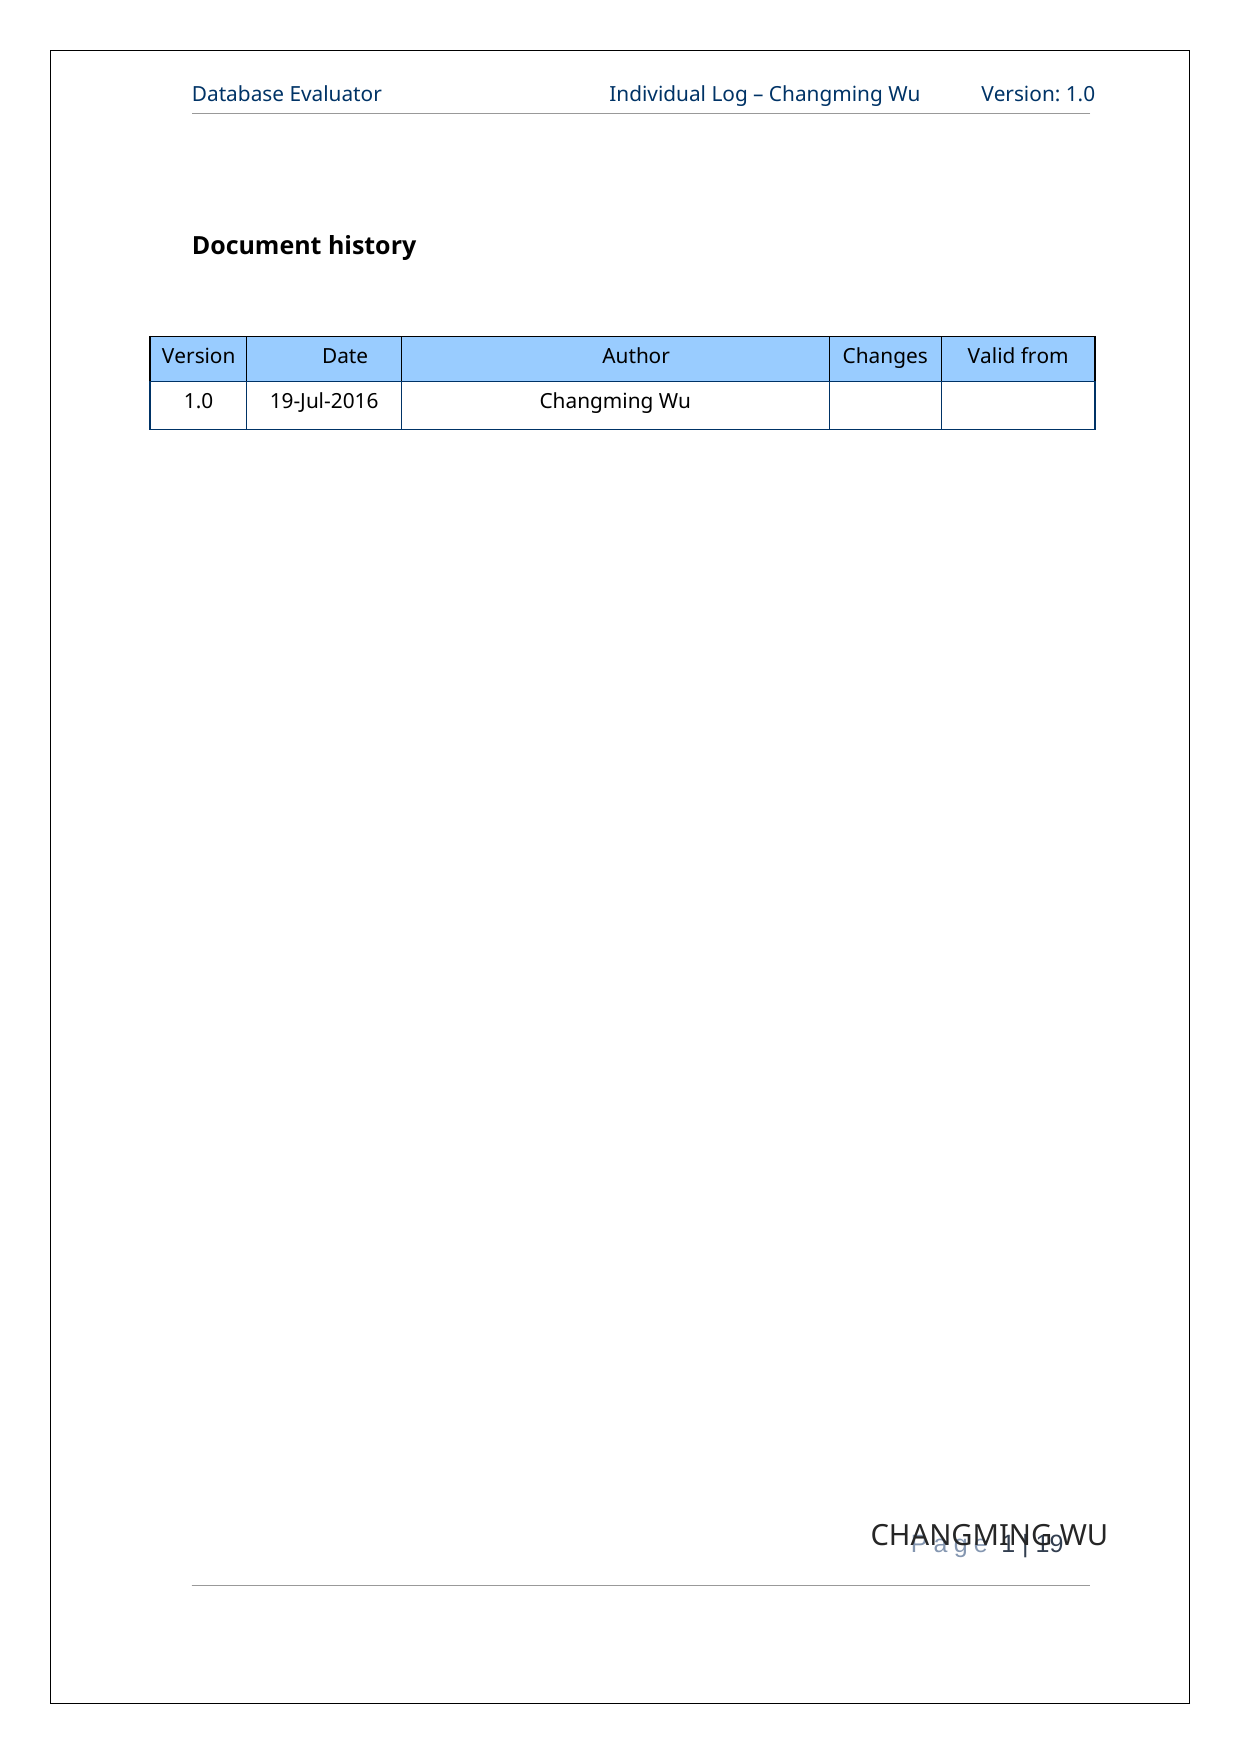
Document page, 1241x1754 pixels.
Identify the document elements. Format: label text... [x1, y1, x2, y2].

table_header Changes [830, 337, 941, 381]
table_cell [830, 382, 941, 429]
table_cell Changming Wu [402, 382, 829, 429]
table_cell [942, 382, 1094, 429]
table_cell 1.0 [151, 382, 246, 429]
table_cell 19-Jul-2016 [247, 382, 401, 429]
text Document history [192, 227, 1090, 261]
table_header Date [247, 337, 401, 381]
table_header Version [151, 337, 246, 381]
table_header Author [402, 337, 829, 381]
table_header Valid from [942, 337, 1094, 381]
